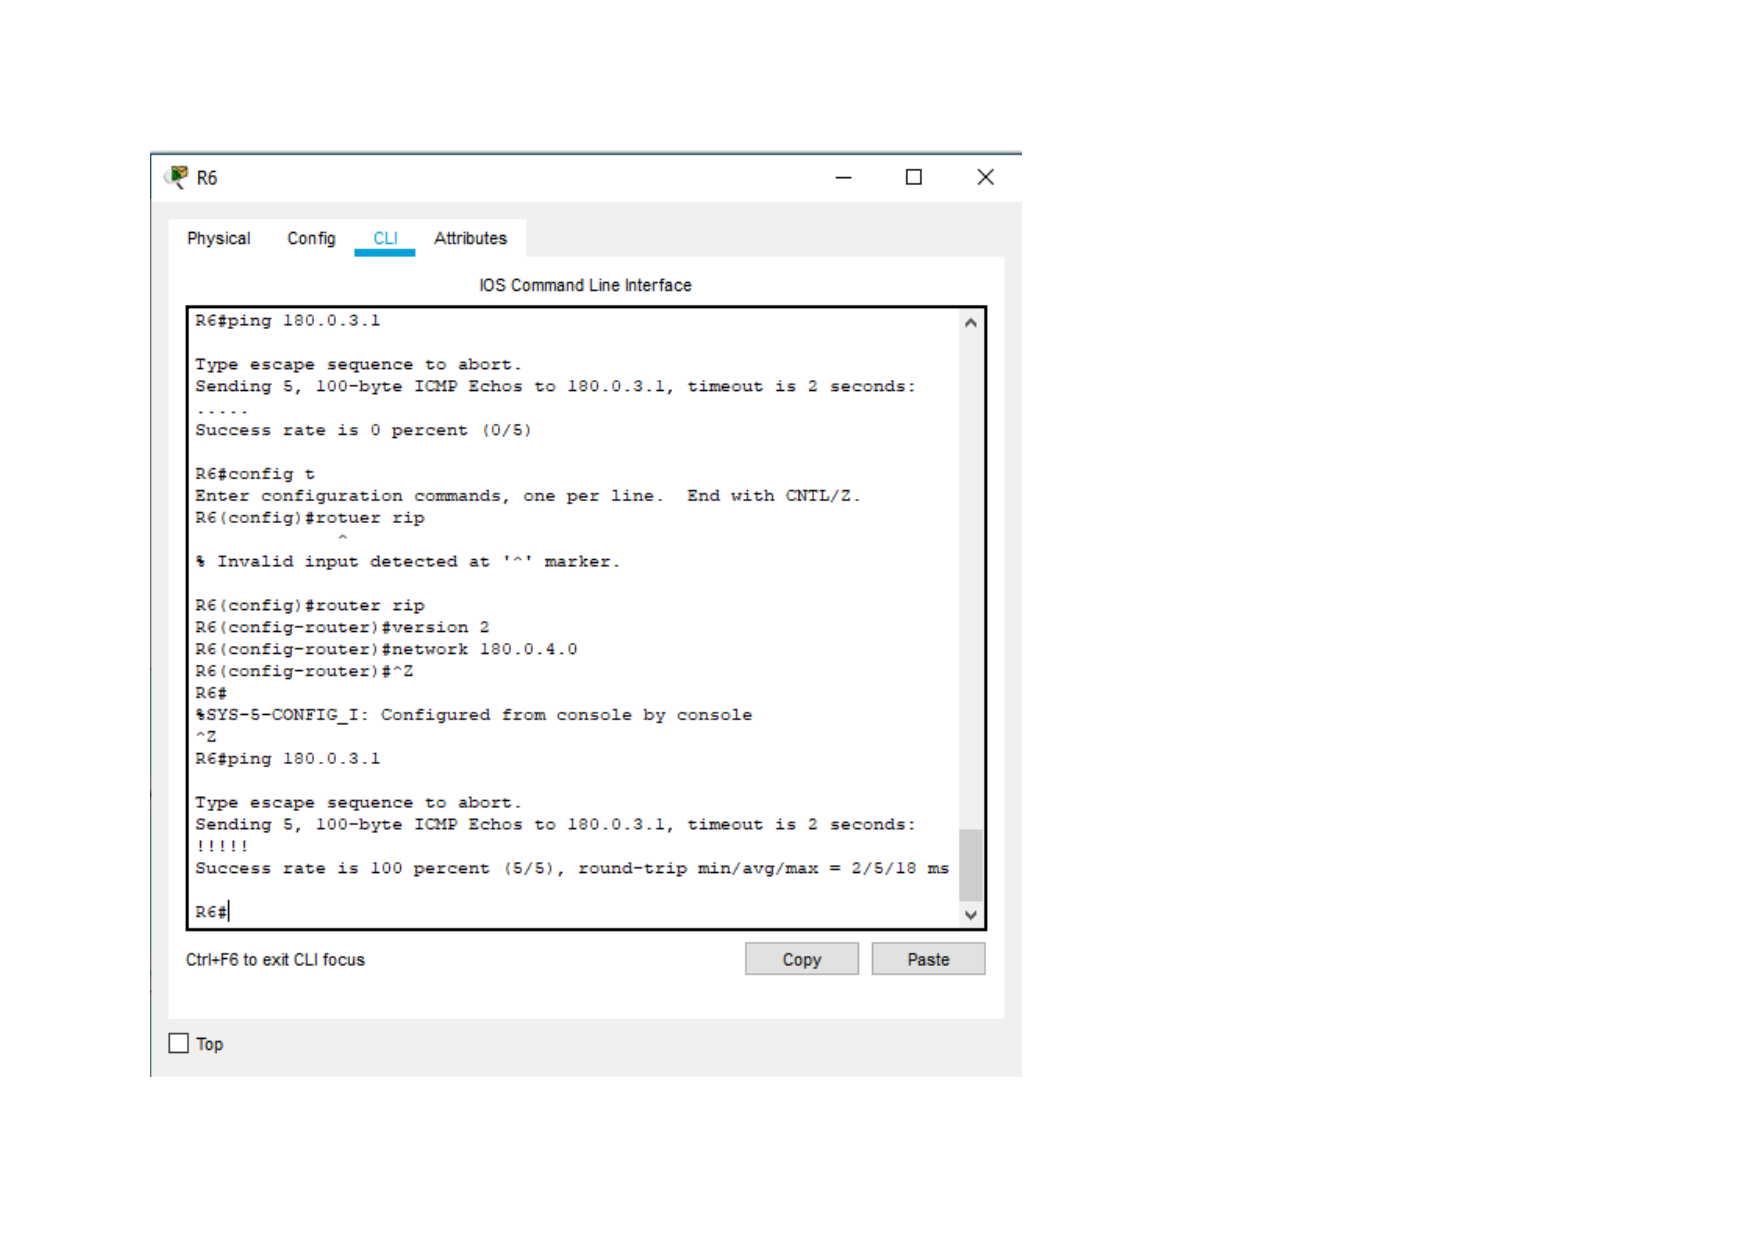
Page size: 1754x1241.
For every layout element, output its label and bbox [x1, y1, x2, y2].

picture [150, 150, 1022, 1077]
